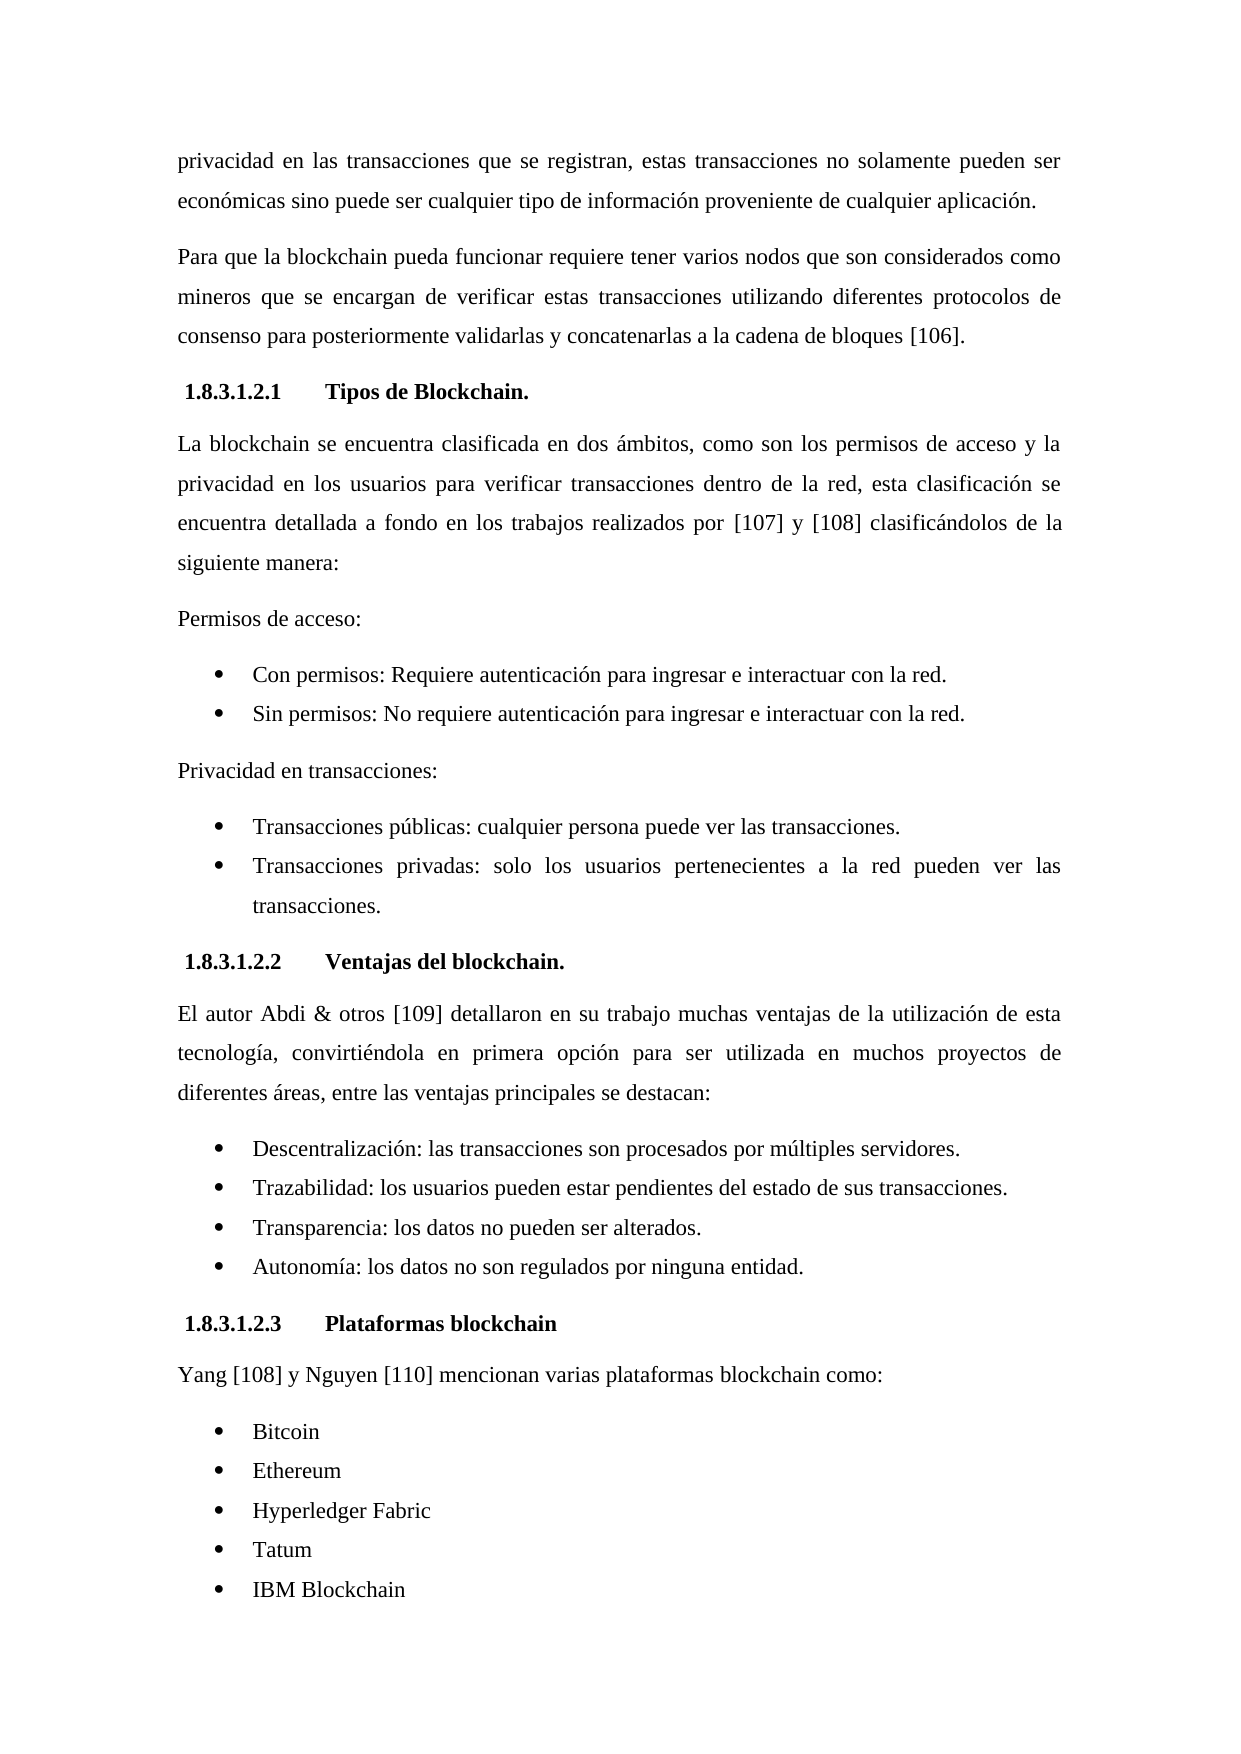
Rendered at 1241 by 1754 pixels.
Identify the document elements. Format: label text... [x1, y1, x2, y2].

list Tatum [215, 1536, 1063, 1562]
text Yang y Nguyen mencionan varias plataformas blockchain como: [177, 1362, 1063, 1388]
text Privacidad en transacciones: [177, 757, 1063, 783]
list Descentralización: las transacciones son procesados por múltiples servidores. [215, 1135, 1063, 1161]
list Ventajas del blockchain. [184, 948, 1063, 974]
list Transacciones privadas: solo los usuarios pertenecientes a la red pueden ver las transacciones. [215, 852, 1063, 918]
text Para que la blockchain pueda funcionar requiere tener varios nodos que son considerados como mineros que se encargan de verificar estas transacciones utilizando diferentes protocolos de consenso para posteriormente validarlas y concatenarlas a la cadena de bloques . [177, 243, 1063, 348]
text La blockchain se encuentra clasificada en dos ámbitos, como son los permisos de acceso y la privacidad en los usuarios para verificar transacciones dentro de la red, esta clasificación se encuentra detallada a fondo en los trabajos realizados por y clasificándolos de la siguiente manera: [177, 430, 1063, 575]
list Hyperledger Fabric [215, 1497, 1063, 1523]
text Permisos de acceso: [177, 605, 1063, 631]
list Ethereum [215, 1457, 1063, 1483]
list Trazabilidad: los usuarios pueden estar pendientes del estado de sus transacciones. [215, 1174, 1063, 1201]
text El autor Abdi & otros detallaron en su trabajo muchas ventajas de la utilización de esta tecnología, convirtiéndola en primera opción para ser utilizada en muchos proyectos de diferentes áreas, entre las ventajas principales se destacan: [177, 1000, 1063, 1105]
list Autonomía: los datos no son regulados por ninguna entidad. [215, 1253, 1063, 1280]
list Transacciones públicas: cualquier persona puede ver las transacciones. [215, 813, 1063, 839]
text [177, 148, 1063, 213]
list Con permisos: Requiere autenticación para ingresar e interactuar con la red. [215, 661, 1063, 687]
list Plataformas blockchain [184, 1309, 1063, 1336]
list IBM Blockchain [215, 1576, 1063, 1602]
list Bitcoin [215, 1418, 1063, 1444]
list Tipos de Blockchain. [184, 378, 1063, 405]
list Sin permisos: No requiere autenticación para ingresar e interactuar con la red. [215, 701, 1063, 727]
list Transparencia: los datos no pueden ser alterados. [215, 1214, 1063, 1240]
